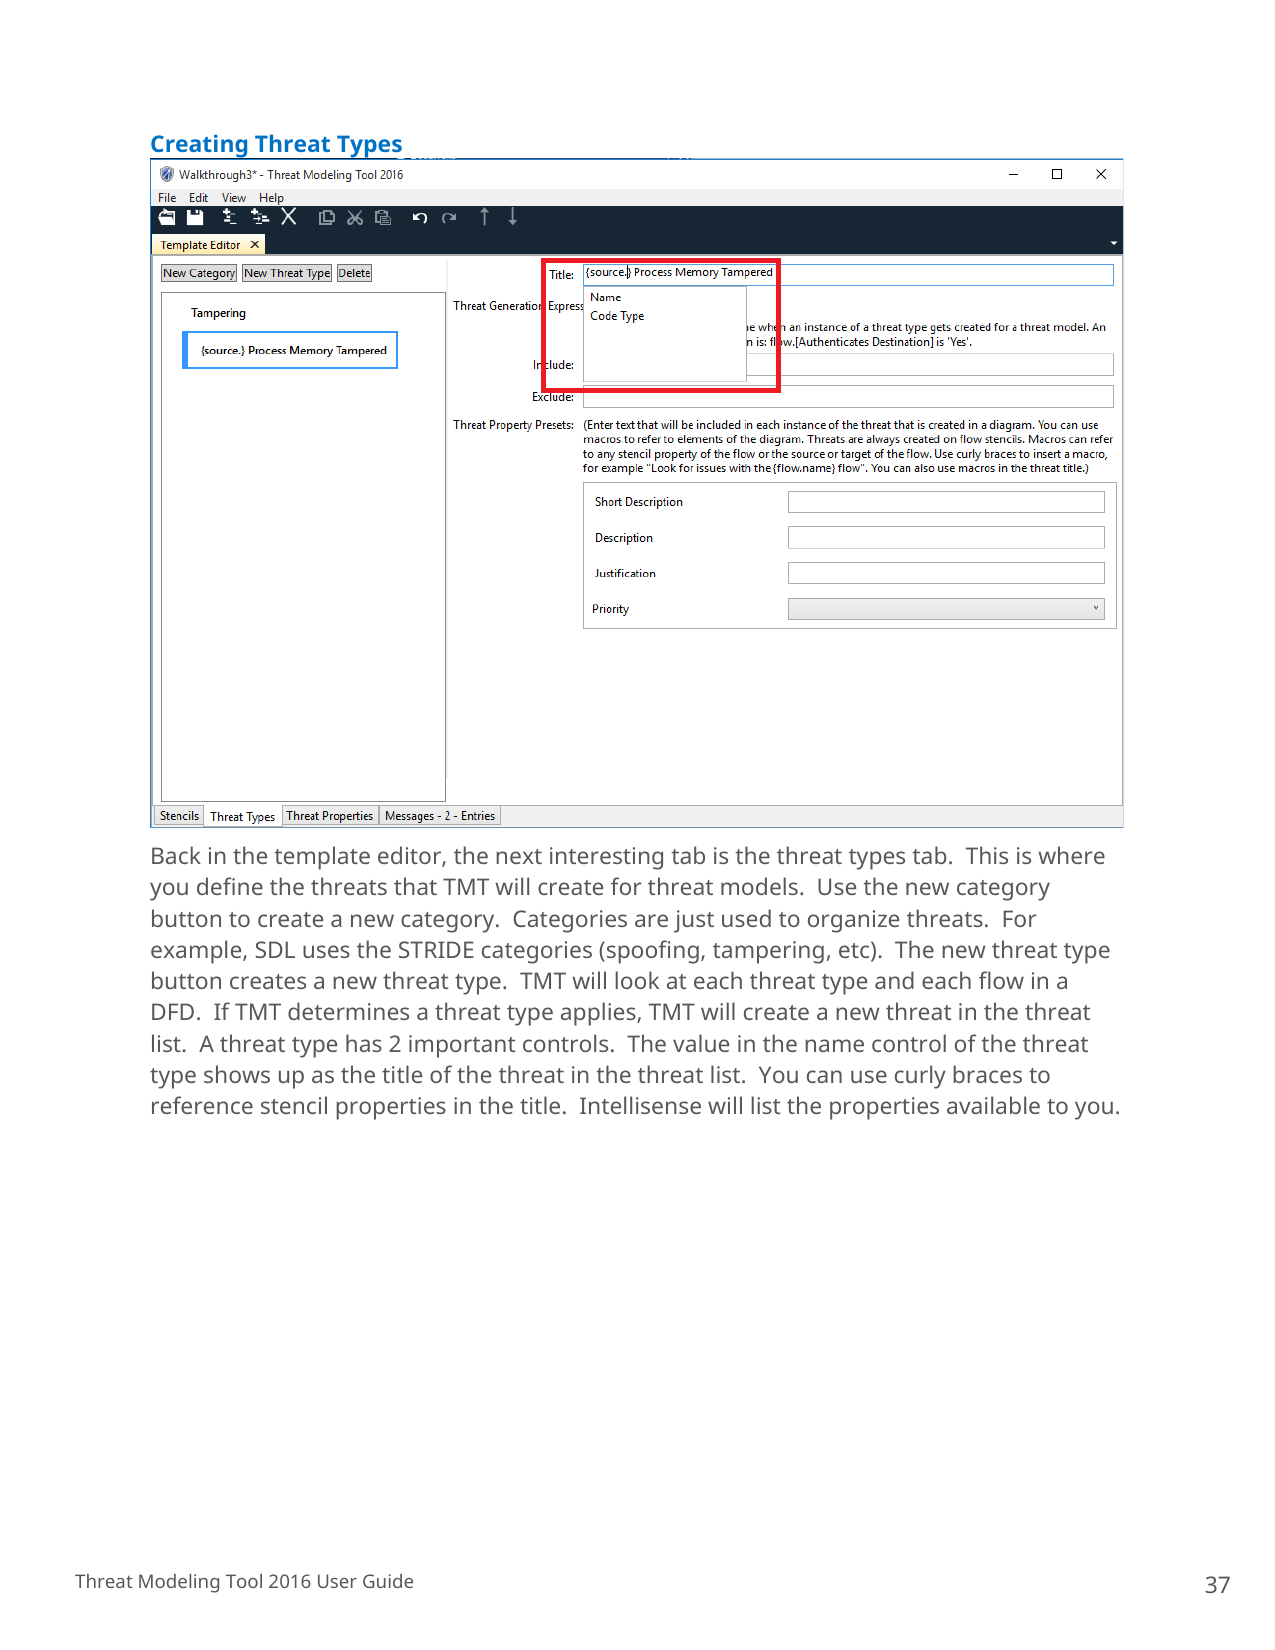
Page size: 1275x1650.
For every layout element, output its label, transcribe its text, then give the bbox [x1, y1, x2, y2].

picture [150, 158, 1124, 828]
subtitle Creating Threat Types [150, 127, 1125, 159]
text Back in the template editor, the next interesting tab is the threat types tab. This is where you define the threats that TMT will create for threat models. Use the new category button to create a new category. Categories are just used to organize threats. For example, SDL uses the STRIDE categories (spoofing, tampering, etc). The new threat type button creates a new threat type. TMT will look at each threat type and each flow in a DFD. If TMT determines a threat type applies, TMT will create a new threat in the threat list. A threat type has 2 important controls. The value in the name control of the threat type shows up as the title of the threat in the threat list. You can use curly braces to reference stencil properties in the title. Intellisense will list the properties available to you. [150, 840, 1125, 1121]
